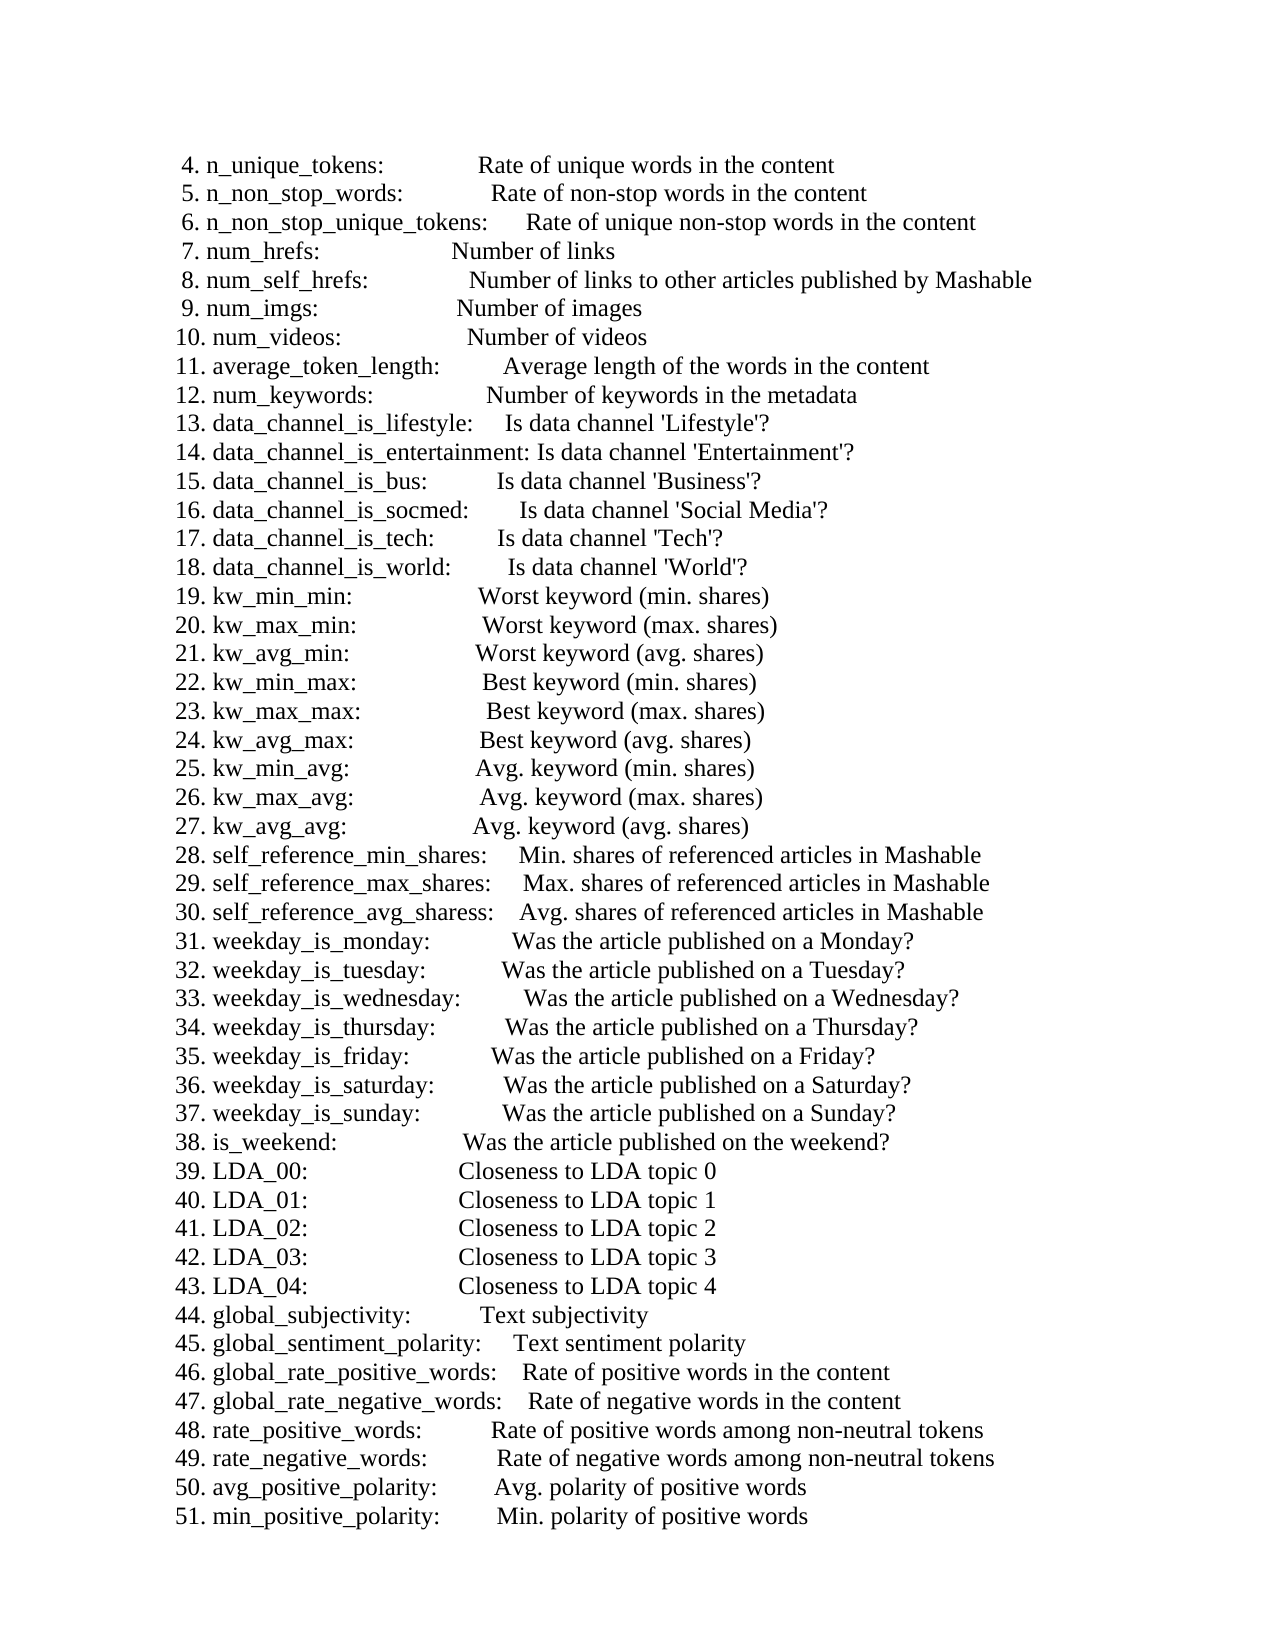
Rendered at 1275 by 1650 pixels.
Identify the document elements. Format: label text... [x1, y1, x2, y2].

text 51. min_positive_polarity: Min. polarity of positive words [150, 1501, 1125, 1530]
text 19. kw_min_min: Worst keyword (min. shares) [150, 581, 1125, 610]
text 48. rate_positive_words: Rate of positive words among non-neutral tokens [150, 1415, 1125, 1443]
text 26. kw_max_avg: Avg. keyword (max. shares) [150, 782, 1125, 811]
text 29. self_reference_max_shares: Max. shares of referenced articles in Mashable [150, 868, 1125, 897]
text 16. data_channel_is_socmed: Is data channel 'Social Media'? [150, 495, 1125, 523]
text 17. data_channel_is_tech: Is data channel 'Tech'? [150, 523, 1125, 552]
text 46. global_rate_positive_words: Rate of positive words in the content [150, 1357, 1125, 1386]
text 45. global_sentiment_polarity: Text sentiment polarity [150, 1328, 1125, 1357]
text 15. data_channel_is_bus: Is data channel 'Business'? [150, 466, 1125, 495]
text 28. self_reference_min_shares: Min. shares of referenced articles in Mashable [150, 840, 1125, 868]
text 40. LDA_01: Closeness to LDA topic 1 [150, 1185, 1125, 1213]
text 6. n_non_stop_unique_tokens: Rate of unique non-stop words in the content [150, 207, 1125, 236]
text 43. LDA_04: Closeness to LDA topic 4 [150, 1271, 1125, 1300]
text 34. weekday_is_thursday: Was the article published on a Thursday? [150, 1012, 1125, 1041]
text 14. data_channel_is_entertainment: Is data channel 'Entertainment'? [150, 437, 1125, 466]
text 12. num_keywords: Number of keywords in the metadata [150, 380, 1125, 408]
text 44. global_subjectivity: Text subjectivity [150, 1300, 1125, 1328]
text 10. num_videos: Number of videos [150, 322, 1125, 351]
text 36. weekday_is_saturday: Was the article published on a Saturday? [150, 1070, 1125, 1098]
text 8. num_self_hrefs: Number of links to other articles published by Mashable [150, 265, 1125, 293]
text 38. is_weekend: Was the article published on the weekend? [150, 1127, 1125, 1156]
text 42. LDA_03: Closeness to LDA topic 3 [150, 1242, 1125, 1271]
text 37. weekday_is_sunday: Was the article published on a Sunday? [150, 1098, 1125, 1127]
text 18. data_channel_is_world: Is data channel 'World'? [150, 552, 1125, 581]
text 24. kw_avg_max: Best keyword (avg. shares) [150, 725, 1125, 753]
text 41. LDA_02: Closeness to LDA topic 2 [150, 1213, 1125, 1242]
text 21. kw_avg_min: Worst keyword (avg. shares) [150, 638, 1125, 667]
text 25. kw_min_avg: Avg. keyword (min. shares) [150, 753, 1125, 782]
text 35. weekday_is_friday: Was the article published on a Friday? [150, 1041, 1125, 1070]
text 47. global_rate_negative_words: Rate of negative words in the content [150, 1386, 1125, 1415]
text 50. avg_positive_polarity: Avg. polarity of positive words [150, 1472, 1125, 1501]
text 9. num_imgs: Number of images [150, 293, 1125, 322]
text 11. average_token_length: Average length of the words in the content [150, 351, 1125, 380]
text 7. num_hrefs: Number of links [150, 236, 1125, 265]
text 30. self_reference_avg_sharess: Avg. shares of referenced articles in Mashable [150, 897, 1125, 926]
text 4. n_unique_tokens: Rate of unique words in the content [150, 150, 1125, 178]
text 5. n_non_stop_words: Rate of non-stop words in the content [150, 178, 1125, 207]
text 22. kw_min_max: Best keyword (min. shares) [150, 667, 1125, 696]
text 33. weekday_is_wednesday: Was the article published on a Wednesday? [150, 983, 1125, 1012]
text 20. kw_max_min: Worst keyword (max. shares) [150, 610, 1125, 638]
text 27. kw_avg_avg: Avg. keyword (avg. shares) [150, 811, 1125, 840]
text 39. LDA_00: Closeness to LDA topic 0 [150, 1156, 1125, 1185]
text 31. weekday_is_monday: Was the article published on a Monday? [150, 926, 1125, 955]
text 32. weekday_is_tuesday: Was the article published on a Tuesday? [150, 955, 1125, 983]
text 13. data_channel_is_lifestyle: Is data channel 'Lifestyle'? [150, 408, 1125, 437]
text 49. rate_negative_words: Rate of negative words among non-neutral tokens [150, 1443, 1125, 1472]
text 23. kw_max_max: Best keyword (max. shares) [150, 696, 1125, 725]
